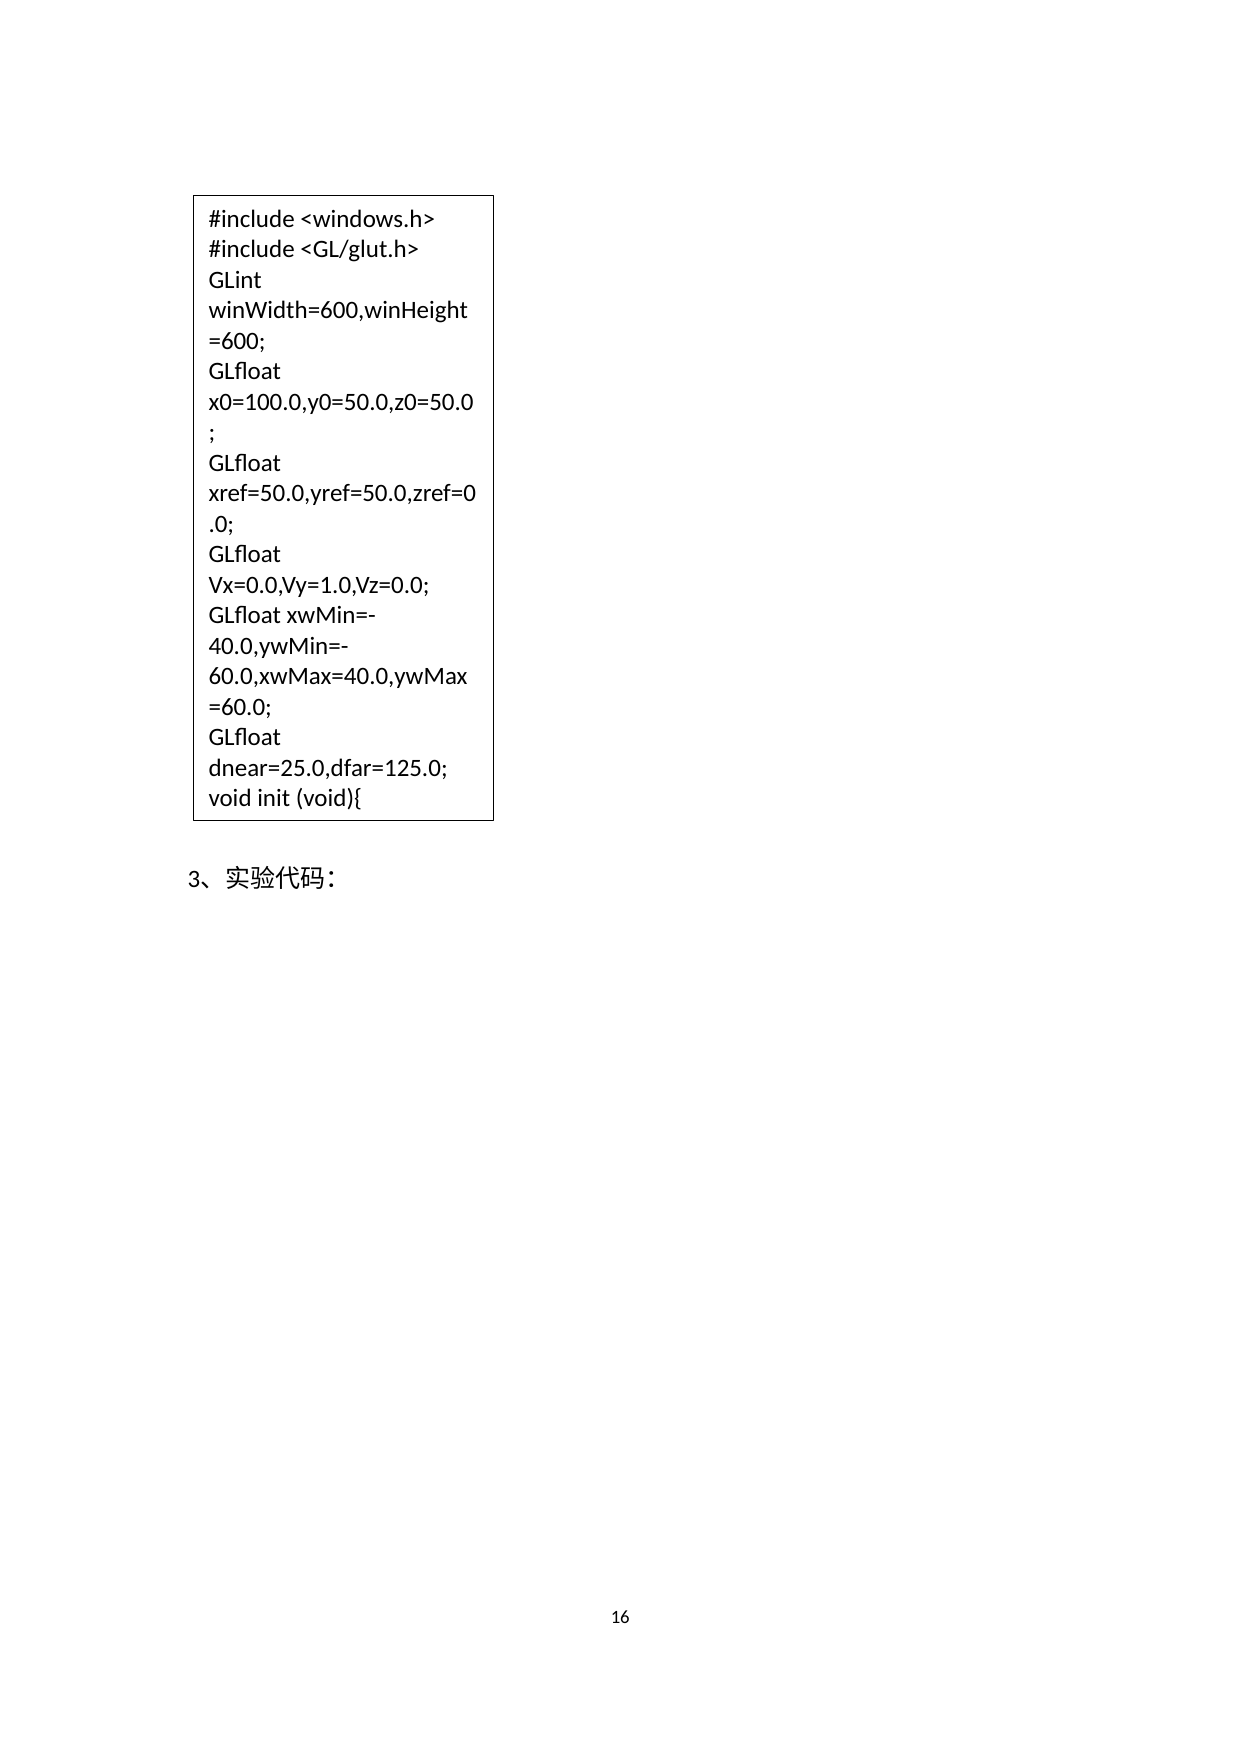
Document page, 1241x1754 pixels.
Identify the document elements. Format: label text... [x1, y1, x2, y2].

text 3、实验代码： [187, 162, 1053, 909]
